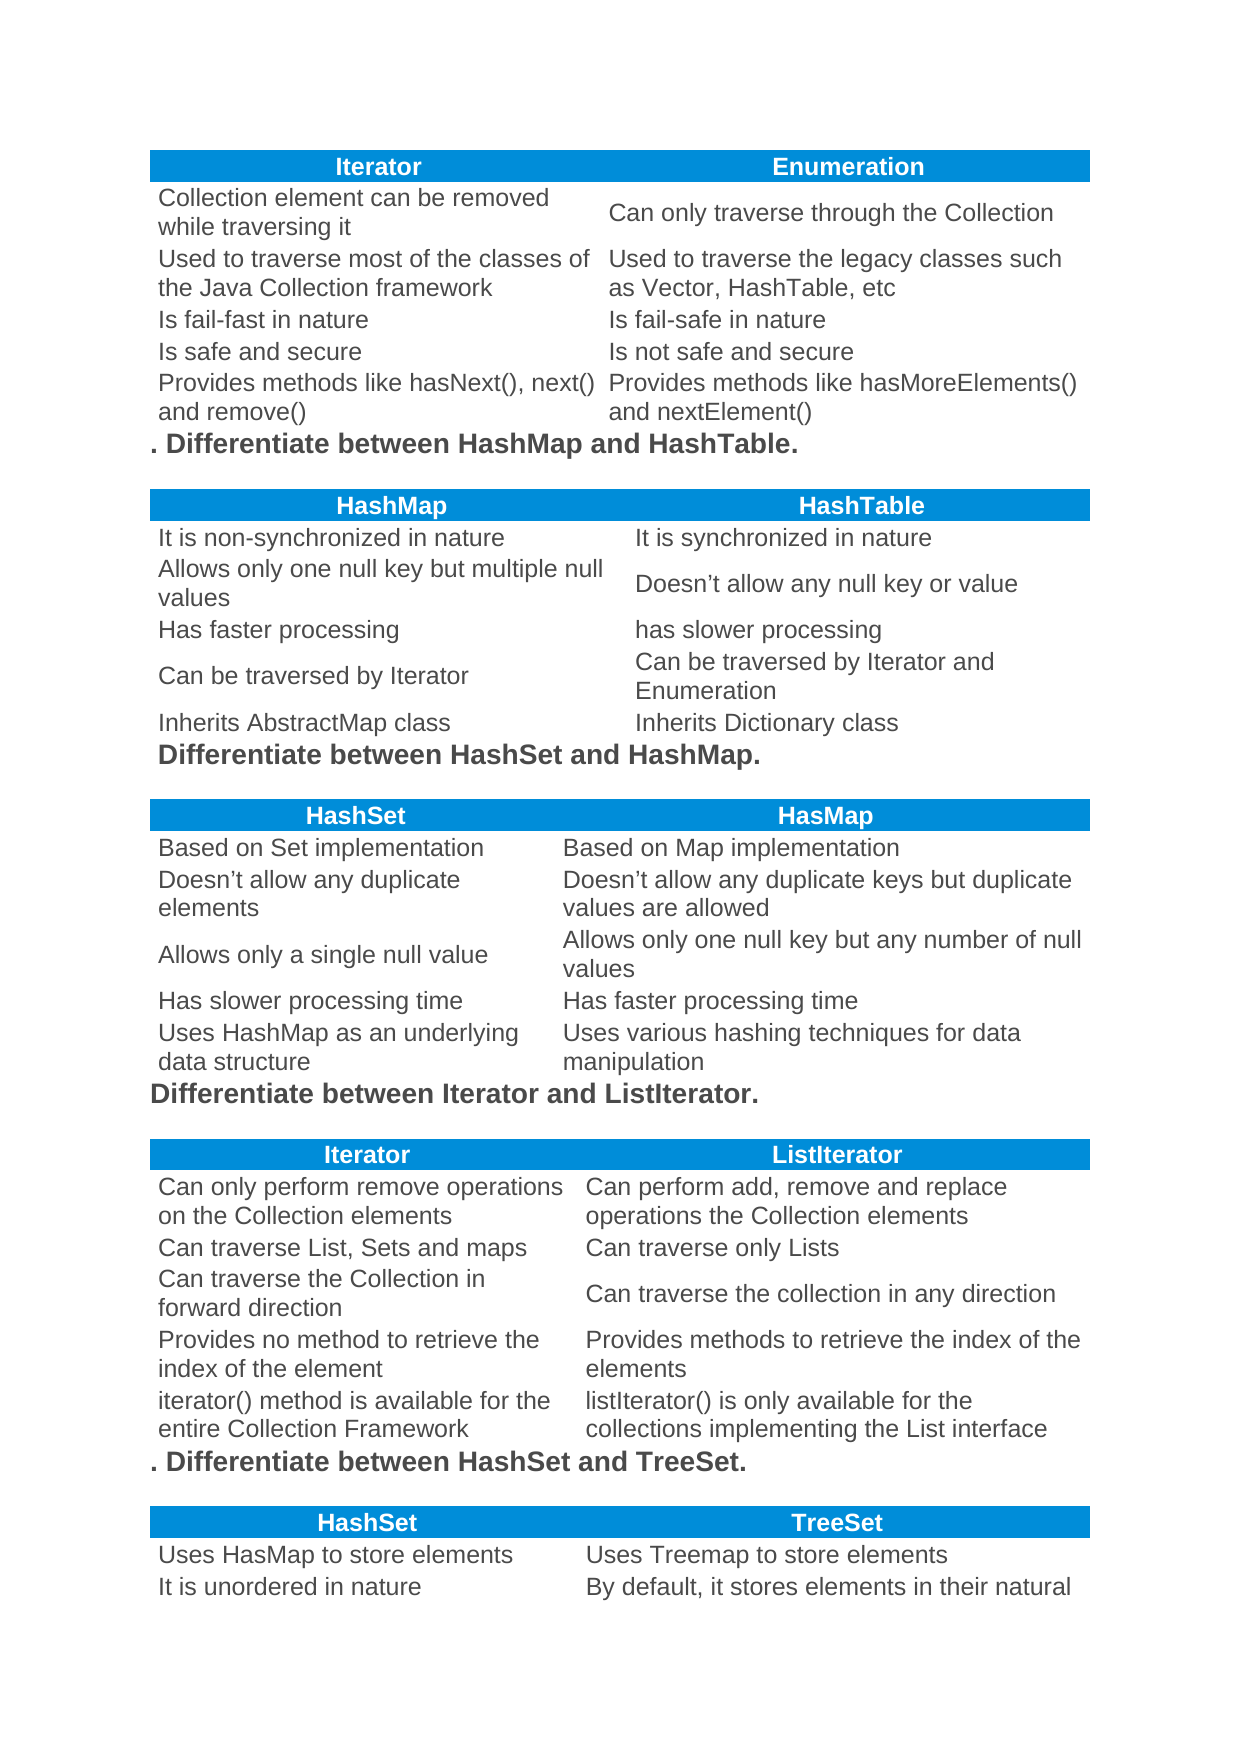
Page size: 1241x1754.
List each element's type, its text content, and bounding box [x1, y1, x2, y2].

table_cell Can traverse List, Sets and maps [150, 1231, 578, 1263]
table_cell Is fail-safe in nature [601, 303, 1090, 335]
table_header HashTable [627, 489, 1090, 521]
table_cell Collection element can be removed while traversing it [150, 182, 601, 242]
table_cell Based on Map implementation [555, 831, 1090, 863]
table_cell has slower processing [627, 614, 1090, 645]
table_cell Can traverse only Lists [578, 1231, 1090, 1263]
table_header Iterator [150, 150, 601, 182]
table_cell Uses HashMap as an underlying data structure [150, 1016, 555, 1077]
table_header Iterator [150, 1139, 578, 1170]
table_cell Provides methods to retrieve the index of the elements [578, 1324, 1090, 1384]
table_cell Is fail-fast in nature [150, 303, 601, 335]
text Differentiate between Iterator and ListIterator. [150, 1077, 1090, 1109]
table_cell Uses HasMap to store elements [150, 1538, 578, 1570]
table_header ListIterator [578, 1139, 1090, 1170]
table_cell Is not safe and secure [601, 335, 1090, 367]
table_header TreeSet [578, 1506, 1090, 1538]
table_cell Based on Set implementation [150, 831, 555, 863]
table_header HashSet [150, 799, 555, 831]
table_cell Doesn’t allow any null key or value [627, 553, 1090, 613]
table_cell Doesn’t allow any duplicate keys but duplicate values are allowed [555, 863, 1090, 924]
table_cell Allows only a single null value [150, 924, 555, 984]
table_cell Allows only one null key but any number of null values [555, 924, 1090, 984]
table_cell Used to traverse the legacy classes such as Vector, HashTable, etc [601, 243, 1090, 303]
table_cell Can traverse the collection in any direction [578, 1263, 1090, 1323]
text . Differentiate between HashMap and HashTable. [150, 427, 1090, 460]
table_cell Inherits AbstractMap class [150, 706, 627, 738]
table_cell It is synchronized in nature [627, 521, 1090, 553]
table_cell iterator() method is available for the entire Collection Framework [150, 1384, 578, 1445]
table_cell Provides no method to retrieve the index of the element [150, 1324, 578, 1384]
table_cell Is safe and secure [150, 335, 601, 367]
table_cell Can only traverse through the Collection [601, 182, 1090, 242]
table_cell Doesn’t allow any duplicate elements [150, 863, 555, 924]
table_cell Has faster processing [150, 614, 627, 645]
table_cell Inherits Dictionary class [627, 706, 1090, 738]
text Differentiate between HashSet and HashMap. [150, 738, 1090, 770]
table_cell Can traverse the Collection in forward direction [150, 1263, 578, 1323]
table_cell Provides methods like hasNext(), next() and remove() [150, 367, 601, 427]
table_cell It is non-synchronized in nature [150, 521, 627, 553]
table_cell Used to traverse most of the classes of the Java Collection framework [150, 243, 601, 303]
table_cell Uses various hashing techniques for data manipulation [555, 1016, 1090, 1077]
table_cell Can perform add, remove and replace operations the Collection elements [578, 1170, 1090, 1231]
table_cell Has slower processing time [150, 984, 555, 1016]
table_cell Can only perform remove operations on the Collection elements [150, 1170, 578, 1231]
table_header HasMap [555, 799, 1090, 831]
table_cell Provides methods like hasMoreElements() and nextElement() [601, 367, 1090, 427]
table_cell Can be traversed by Iterator and Enumeration [627, 645, 1090, 706]
table_cell By default, it stores elements in their natural ordering [578, 1570, 1090, 1602]
table_cell Has faster processing time [555, 984, 1090, 1016]
table_header HashMap [150, 489, 627, 521]
table_header Enumeration [601, 150, 1090, 182]
table_cell Allows only one null key but multiple null values [150, 553, 627, 613]
table_cell Can be traversed by Iterator [150, 645, 627, 706]
table_cell Uses Treemap to store elements [578, 1538, 1090, 1570]
table_header HashSet [150, 1506, 578, 1538]
table_cell listIterator() is only available for the collections implementing the List interface [578, 1384, 1090, 1445]
table_cell It is unordered in nature [150, 1570, 578, 1602]
text . Differentiate between HashSet and TreeSet. [150, 1445, 1090, 1477]
